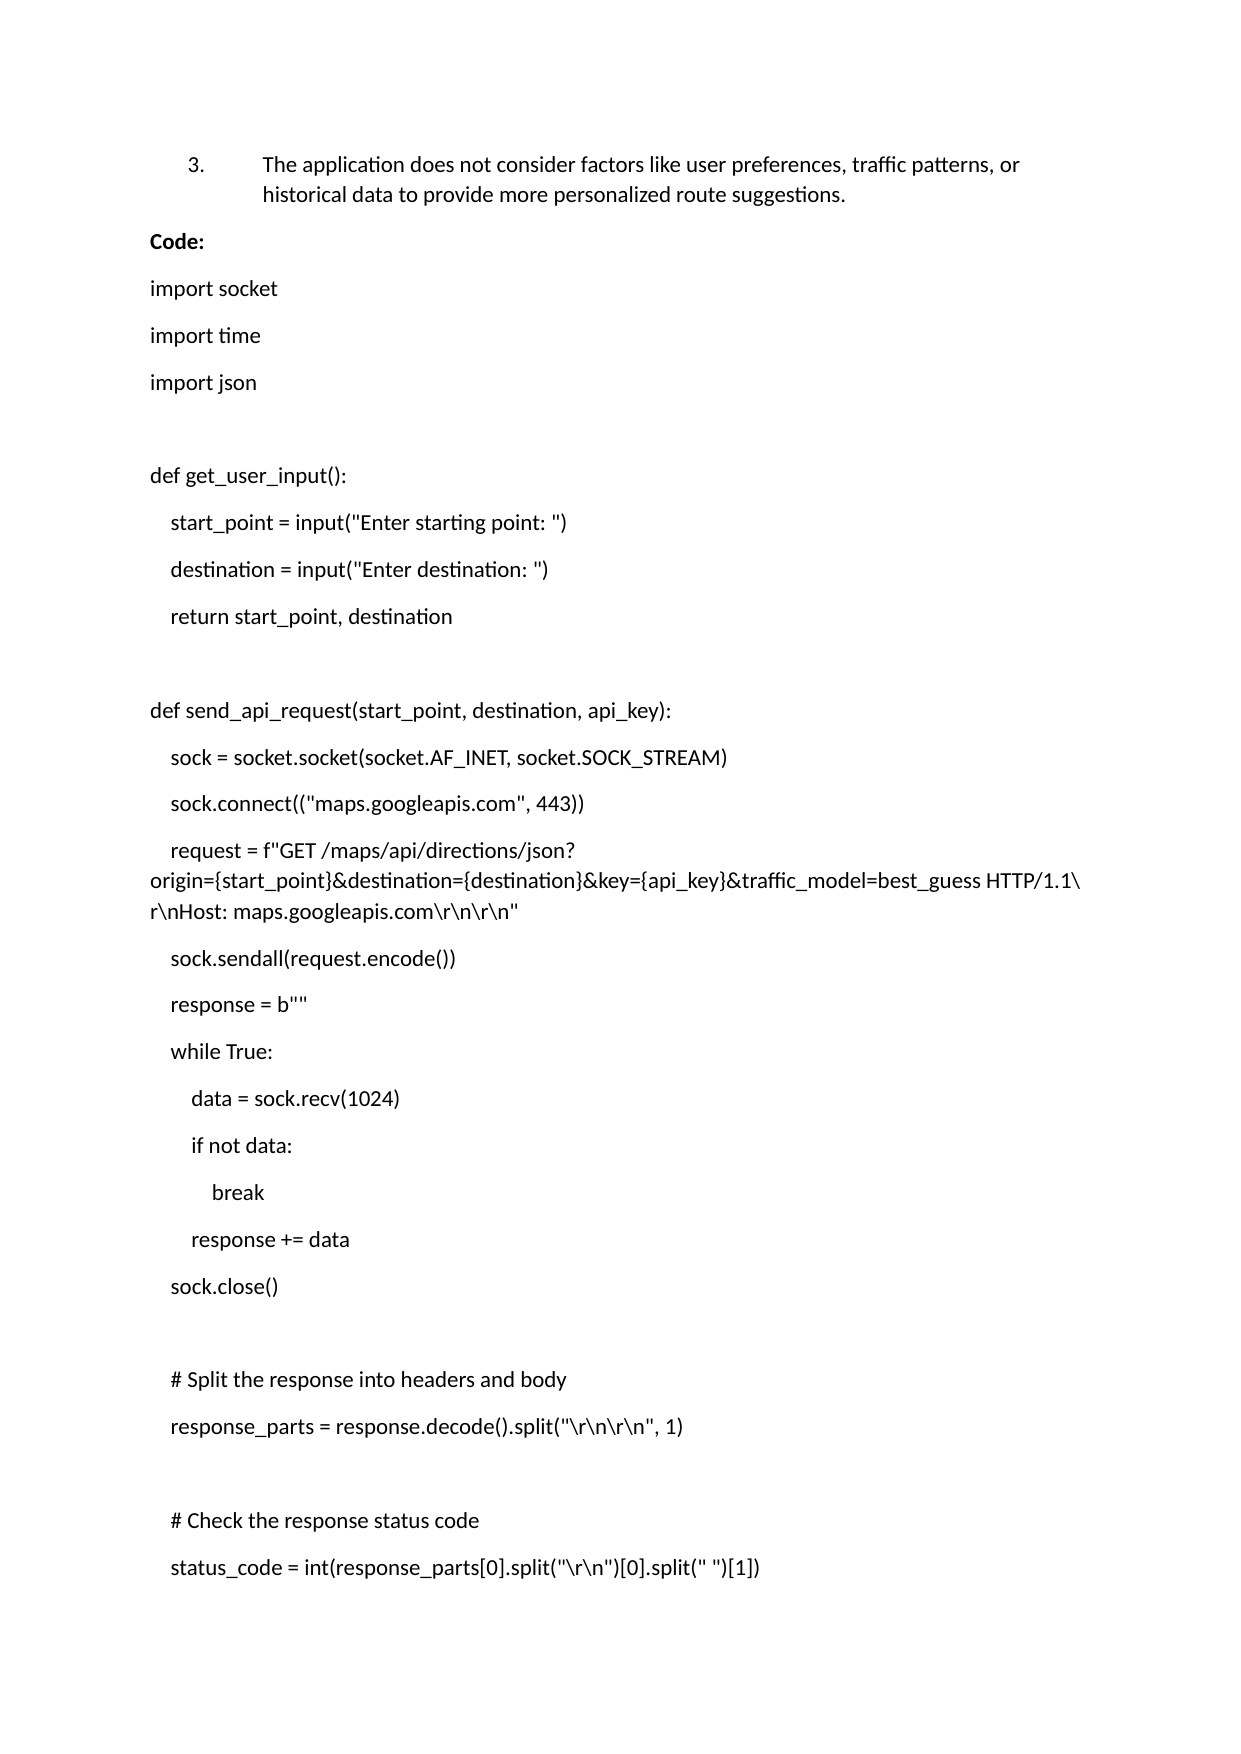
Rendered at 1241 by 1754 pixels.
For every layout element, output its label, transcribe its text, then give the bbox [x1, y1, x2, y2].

text sock = socket.socket(socket.AF_INET, socket.SOCK_STREAM) [150, 743, 1090, 771]
text def send_api_request(start_point, destination, api_key): [150, 696, 1090, 724]
text while True: [150, 1037, 1090, 1066]
text request = f"GET /maps/api/directions/json?origin={start_point}&destination={destination}&key={api_key}&traffic_model=best_guess HTTP/1.1\r\nHost: maps.googleapis.com\r\n\r\n" [150, 836, 1090, 925]
text Code: [150, 227, 1090, 255]
text status_code = int(response_parts[0].split("\r\n")[0].split(" ")[1]) [150, 1553, 1090, 1581]
text # Check the response status code [150, 1506, 1090, 1534]
text response_parts = response.decode().split("\r\n\r\n", 1) [150, 1412, 1090, 1441]
text sock.connect(("maps.googleapis.com", 443)) [150, 789, 1090, 818]
text data = sock.recv(1024) [150, 1084, 1090, 1112]
list The application does not consider factors like user preferences, traffic patterns, or historical data to provide more personalized route suggestions. [187, 150, 1090, 208]
text def get_user_input(): [150, 461, 1090, 489]
text import time [150, 321, 1090, 349]
text sock.close() [150, 1272, 1090, 1300]
text import json [150, 368, 1090, 396]
text import socket [150, 274, 1090, 302]
text # Split the response into headers and body [150, 1366, 1090, 1394]
text sock.sendall(request.encode()) [150, 944, 1090, 972]
text response += data [150, 1225, 1090, 1253]
text start_point = input("Enter starting point: ") [150, 508, 1090, 536]
text break [150, 1178, 1090, 1206]
text destination = input("Enter destination: ") [150, 555, 1090, 583]
text if not data: [150, 1131, 1090, 1159]
text return start_point, destination [150, 602, 1090, 630]
text response = b"" [150, 991, 1090, 1019]
